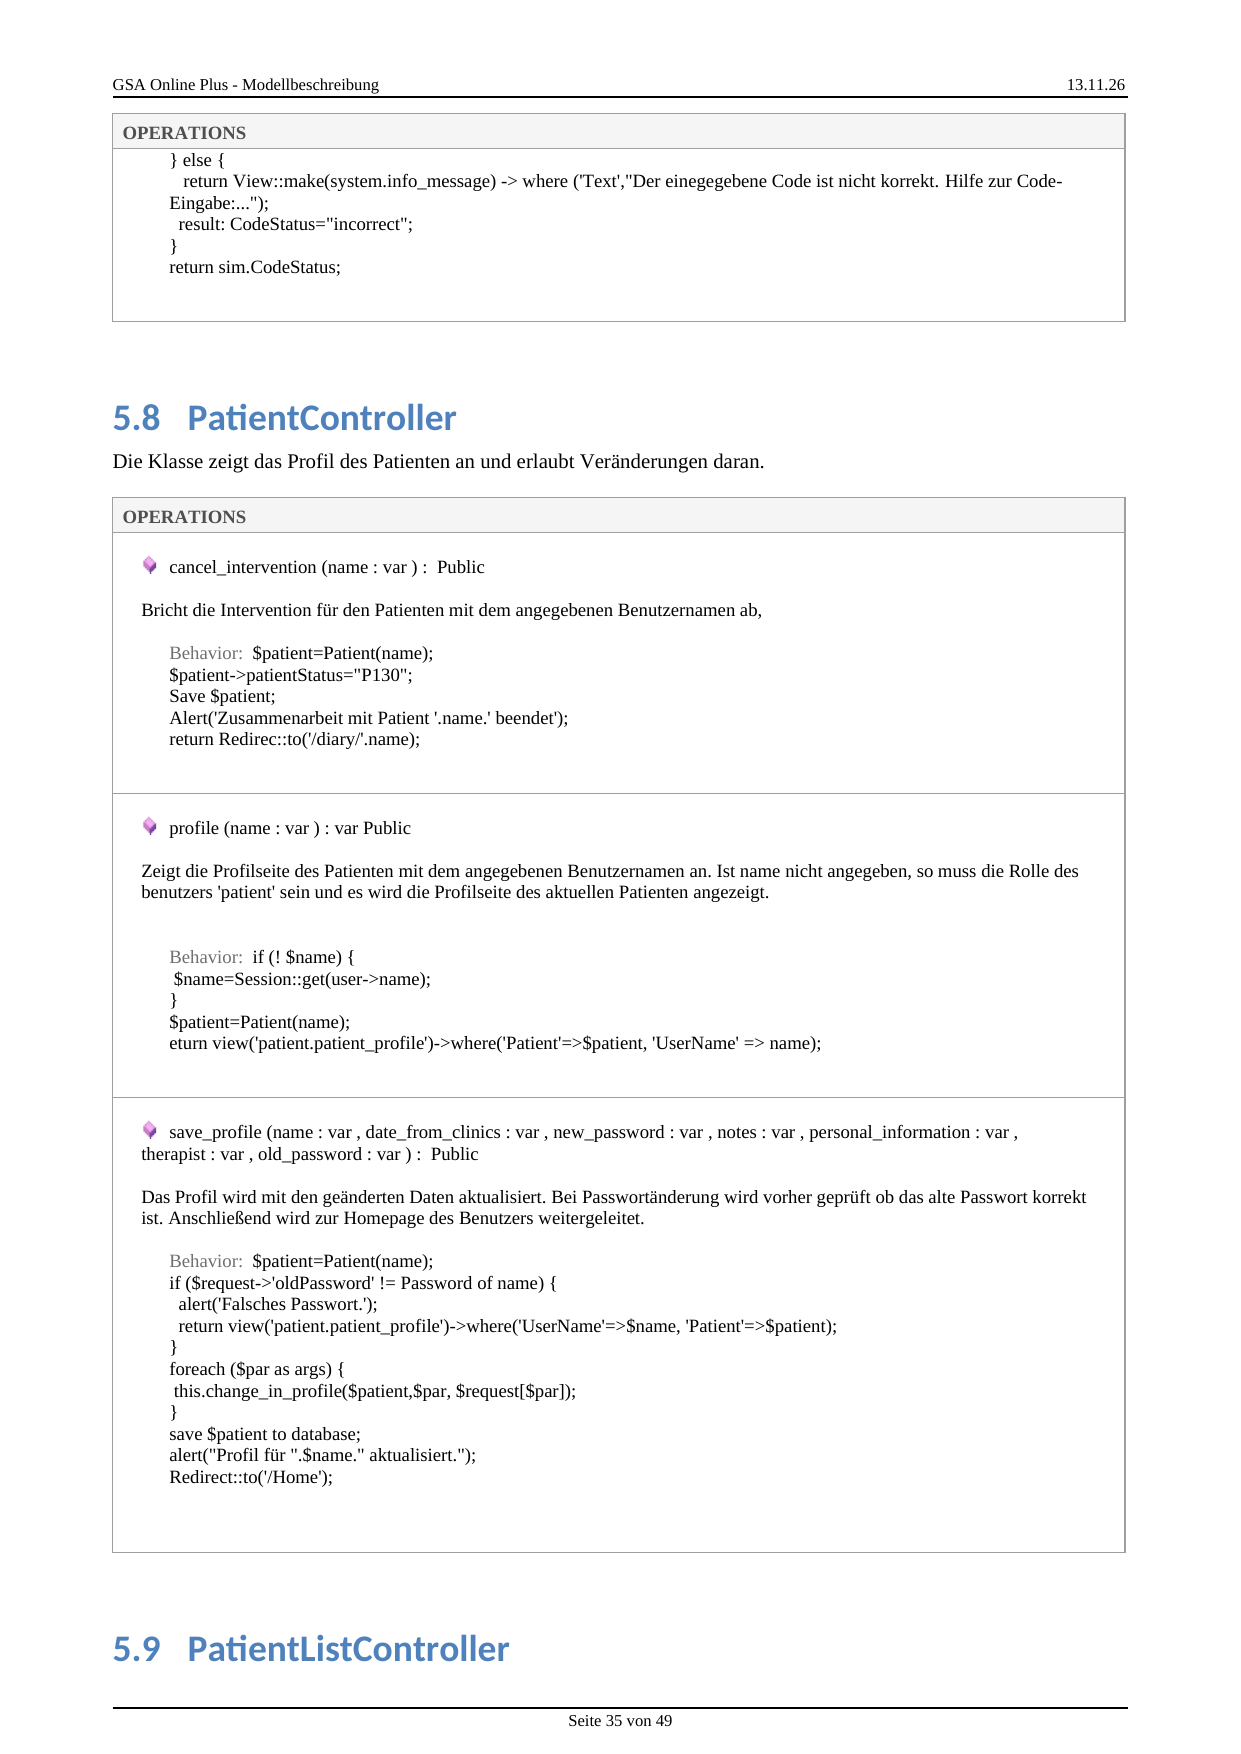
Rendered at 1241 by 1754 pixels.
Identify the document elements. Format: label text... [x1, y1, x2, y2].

table_cell cancel_intervention (name : var ) : Public Bricht die Intervention für den Patienten mit dem angegebenen Benutzernamen ab, Behavior: $patient=Patient(name); $patient->patientStatus="P130"; Save $patient; Alert('Zusammenarbeit mit Patient '.name.' beendet'); return Redirec::to('/diary/'.name); [113, 533, 1124, 793]
picture [141, 815, 160, 835]
text Die Klasse zeigt das Profil des Patienten an und erlaubt Veränderungen daran. [112, 448, 1128, 473]
table_cell profile (name : var ) : var Public Zeigt die Profilseite des Patienten mit dem angegebenen Benutzernamen an. Ist name nicht angegeben, so muss die Rolle des benutzers 'patient' sein und es wird die Profilseite des aktuellen Patienten angezeigt. Behavior: if (! $name) { $name=Session::get(user->name); } $patient=Patient(name); eturn view('patient.patient_profile')->where('Patient'=>$patient, 'UserName' => name); [113, 794, 1124, 1097]
picture [141, 554, 160, 574]
picture [141, 1119, 160, 1139]
subtitle PatientListController [112, 1625, 1128, 1671]
subtitle PatientController [112, 394, 1128, 440]
table_header OPERATIONS [113, 498, 1124, 532]
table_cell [113, 149, 1124, 321]
table_header OPERATIONS [113, 114, 1124, 148]
table_cell save_profile (name : var , date_from_clinics : var , new_password : var , notes : var , personal_information : var , therapist : var , old_password : var ) : Public Das Profil wird mit den geänderten Daten aktualisiert. Bei Passwortänderung wird vorher geprüft ob das alte Passwort korrekt ist. Anschließend wird zur Homepage des Benutzers weitergeleitet. Behavior: $patient=Patient(name); if ($request->'oldPassword' != Password of name) { alert('Falsches Passwort.'); return view('patient.patient_profile')->where('UserName'=>$name, 'Patient'=>$patient); } foreach ($par as args) { this.change_in_profile($patient,$par, $request[$par]); } save $patient to database; alert("Profil für ".$name." aktualisiert."); Redirect::to('/Home'); [113, 1098, 1124, 1552]
